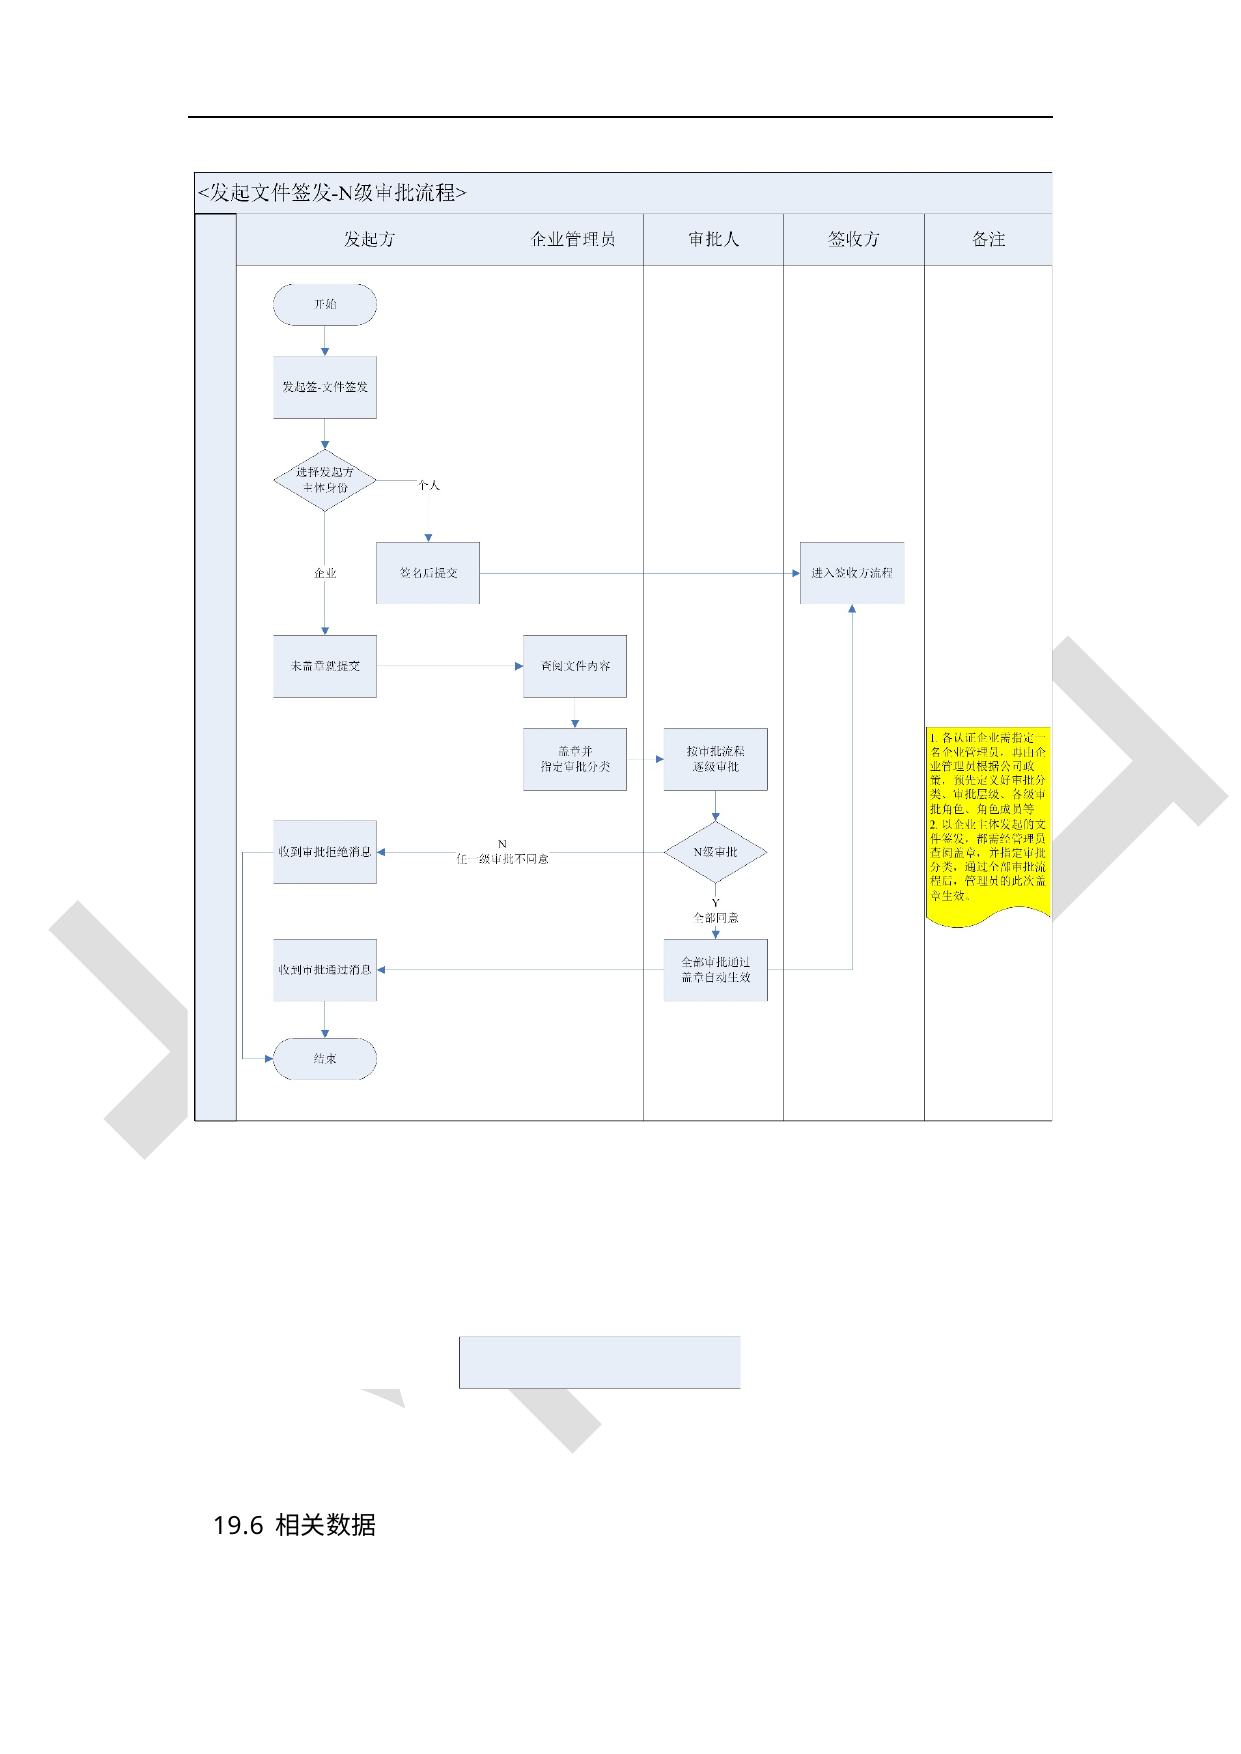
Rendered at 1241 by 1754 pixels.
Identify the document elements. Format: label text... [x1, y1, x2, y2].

subtitle 相关数据 [212, 1502, 1028, 1546]
picture [187, 172, 1053, 1389]
